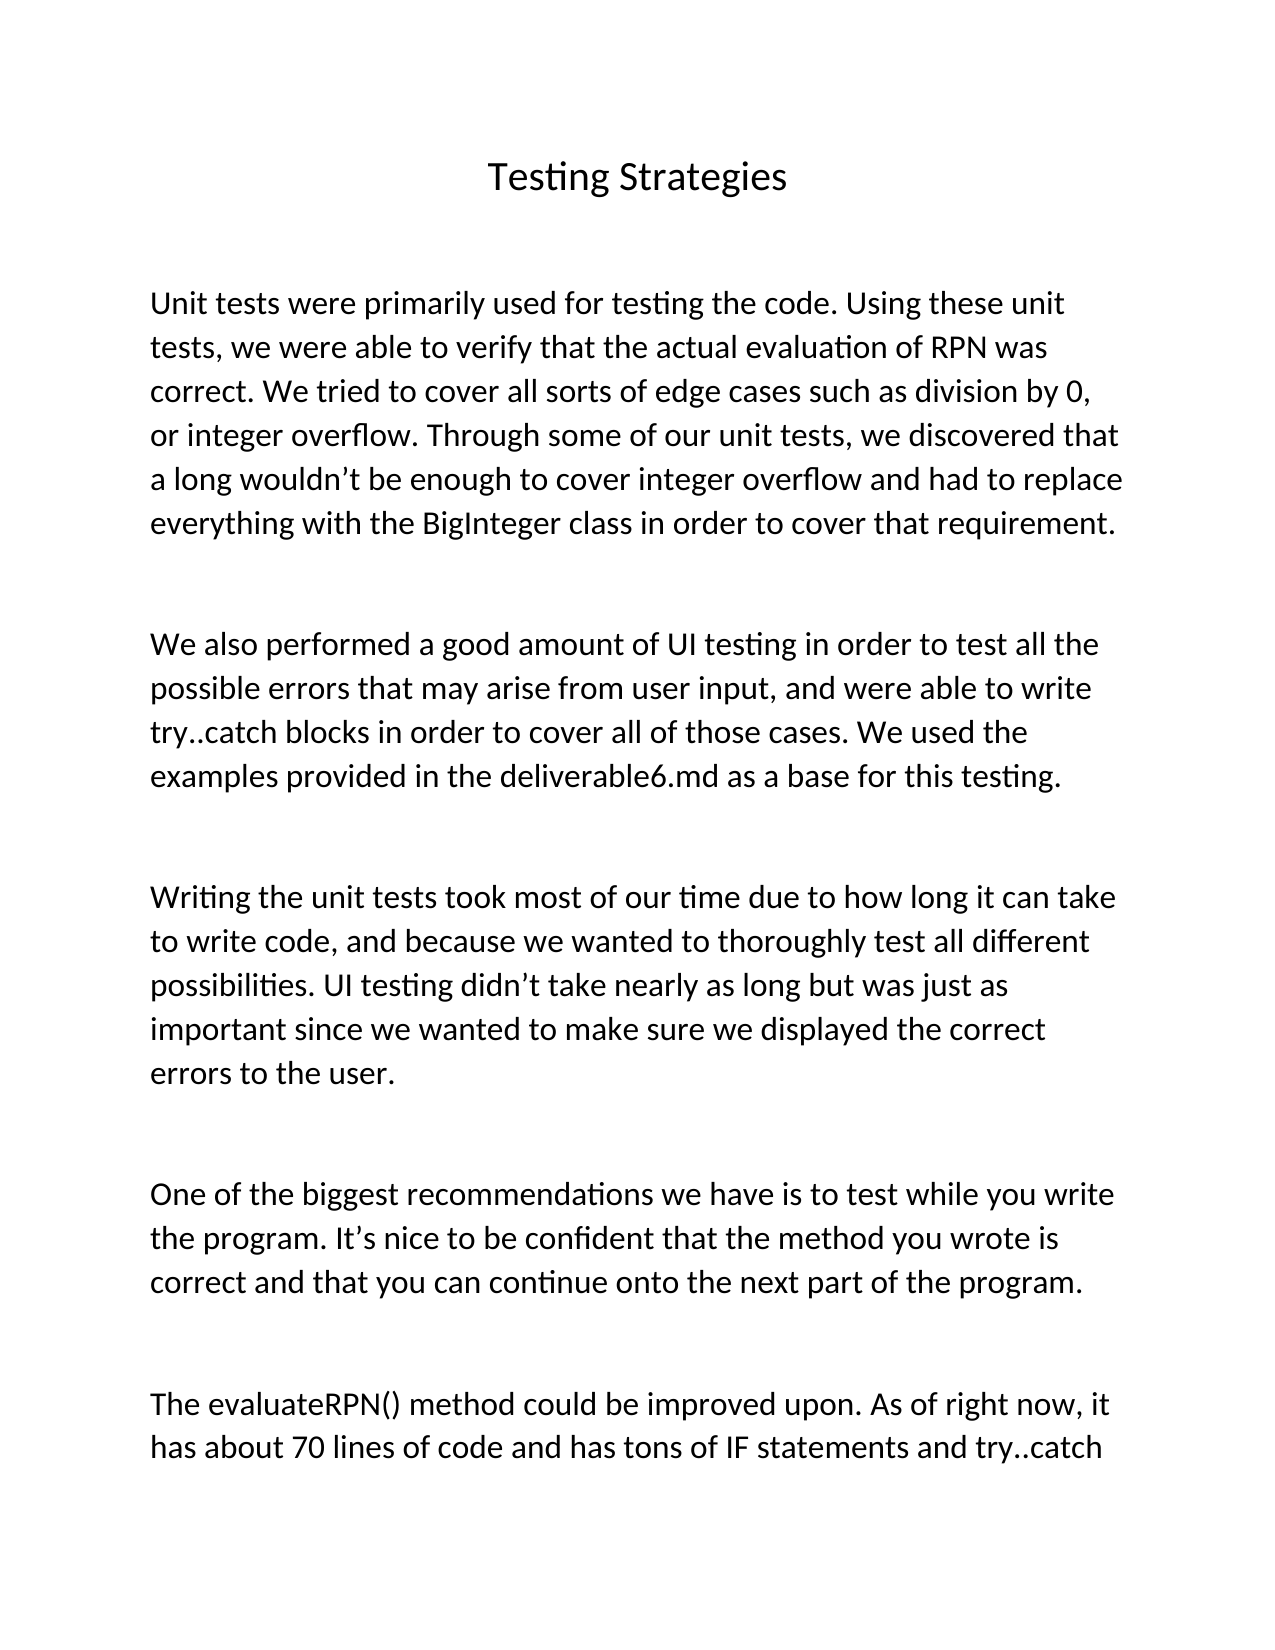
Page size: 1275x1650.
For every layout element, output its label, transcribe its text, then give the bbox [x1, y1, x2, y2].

text Unit tests were primarily used for testing the code. Using these unit tests, we were able to verify that the actual evaluation of RPN was correct. We tried to cover all sorts of edge cases such as division by 0, or integer overflow. Through some of our unit tests, we discovered that a long wouldn’t be enough to cover integer overflow and had to replace everything with the BigInteger class in order to cover that requirement. [150, 282, 1125, 543]
text Testing Strategies [150, 150, 1125, 201]
text One of the biggest recommendations we have is to test while you write the program. It’s nice to be confident that the method you wrote is correct and that you can continue onto the next part of the program. [150, 1173, 1125, 1302]
text We also performed a good amount of UI testing in order to test all the possible errors that may arise from user input, and were able to write try..catch blocks in order to cover all of those cases. We used the examples provided in the deliverable6.md as a base for this testing. [150, 623, 1125, 796]
text Writing the unit tests took most of our time due to how long it can take to write code, and because we wanted to thoroughly test all different possibilities. UI testing didn’t take nearly as long but was just as important since we wanted to make sure we displayed the correct errors to the user. [150, 876, 1125, 1093]
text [150, 1383, 1125, 1467]
